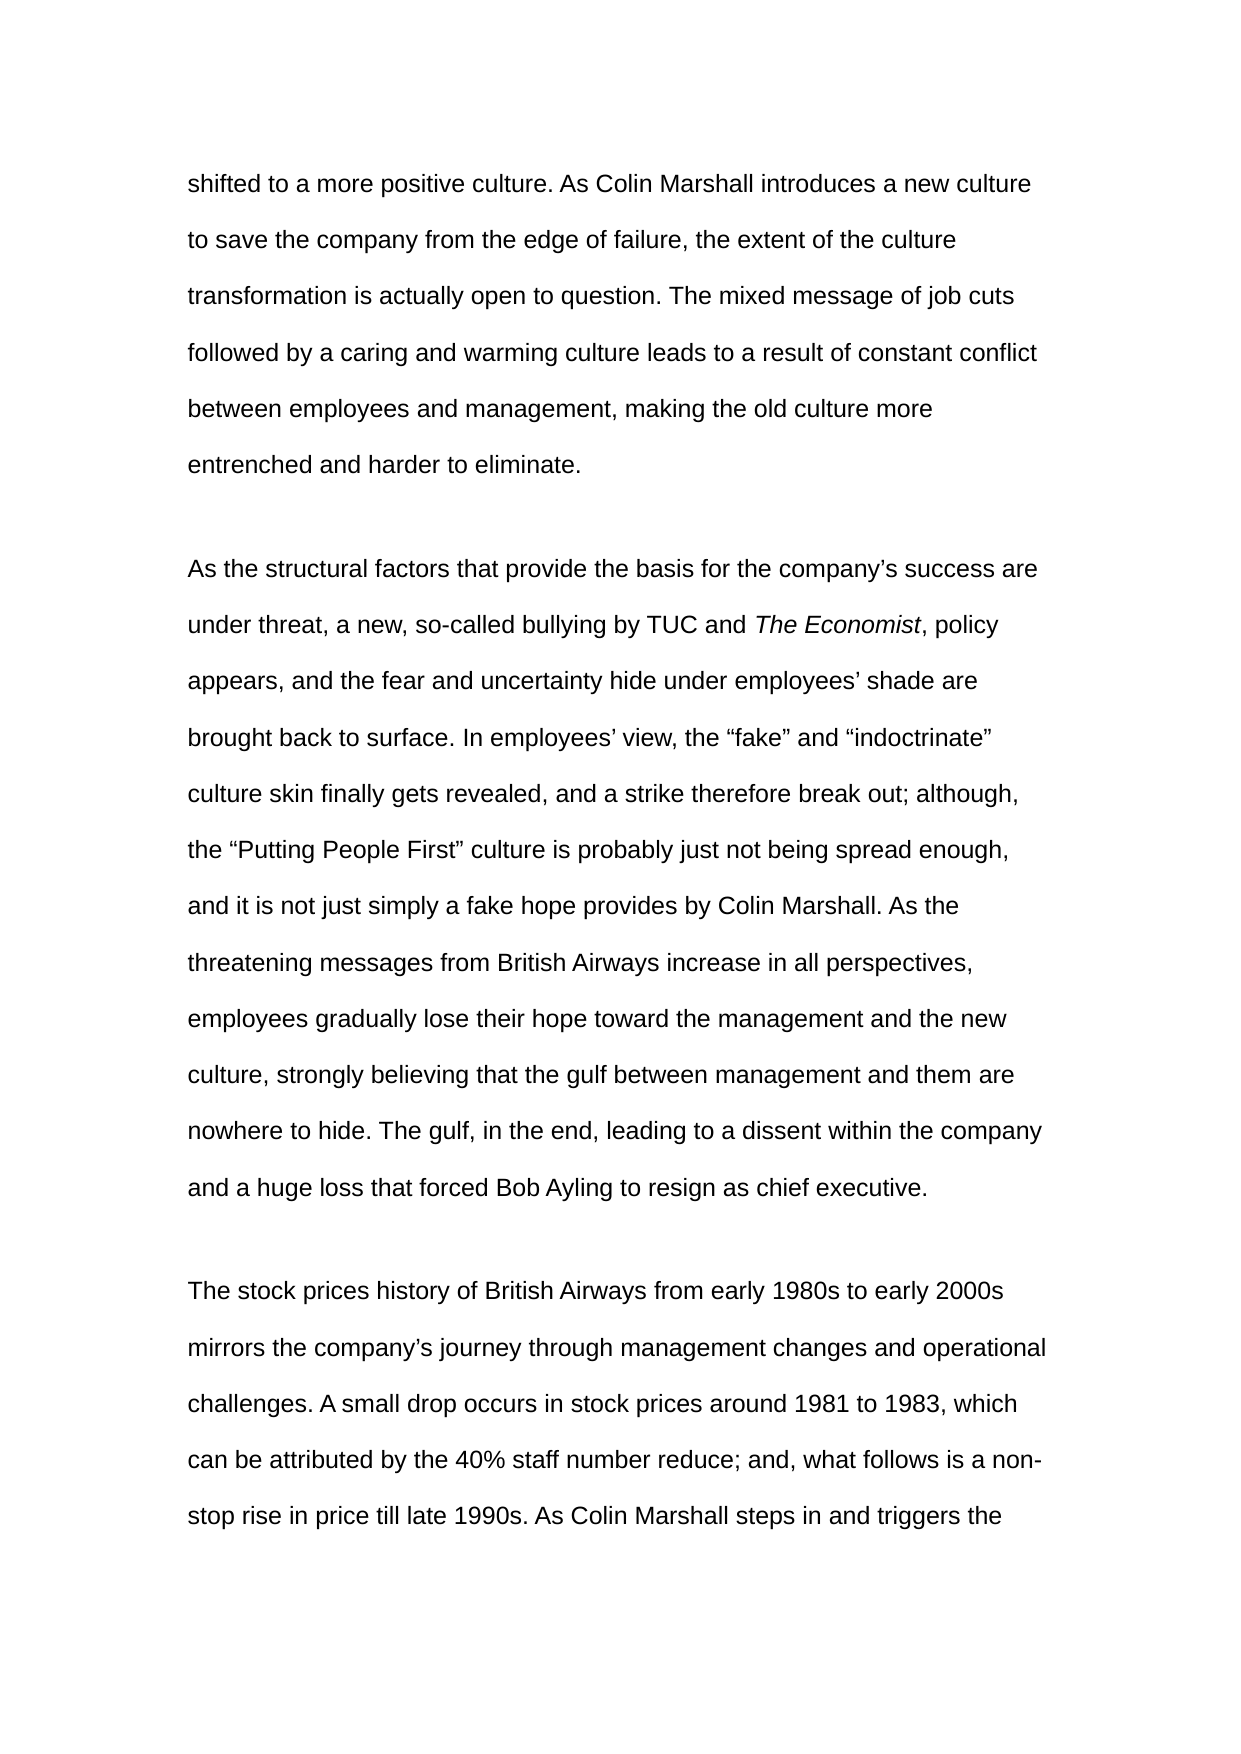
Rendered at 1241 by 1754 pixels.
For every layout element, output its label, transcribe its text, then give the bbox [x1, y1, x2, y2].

text As the structural factors that provide the basis for the company’s success are under threat, a new, so-called bullying by TUC and The Economist, policy appears, and the fear and uncertainty hide under employees’ shade are brought back to surface. In employees’ view, the “fake” and “indoctrinate” culture skin finally gets revealed, and a strike therefore break out; although, the “Putting People First” culture is probably just not being spread enough, and it is not just simply a fake hope provides by Colin Marshall. As the threatening messages from British Airways increase in all perspectives, employees gradually lose their hope toward the management and the new culture, strongly believing that the gulf between management and them are nowhere to hide. The gulf, in the end, leading to a dissent within the company and a huge loss that forced Bob Ayling to resign as chief executive. [187, 549, 1053, 1206]
